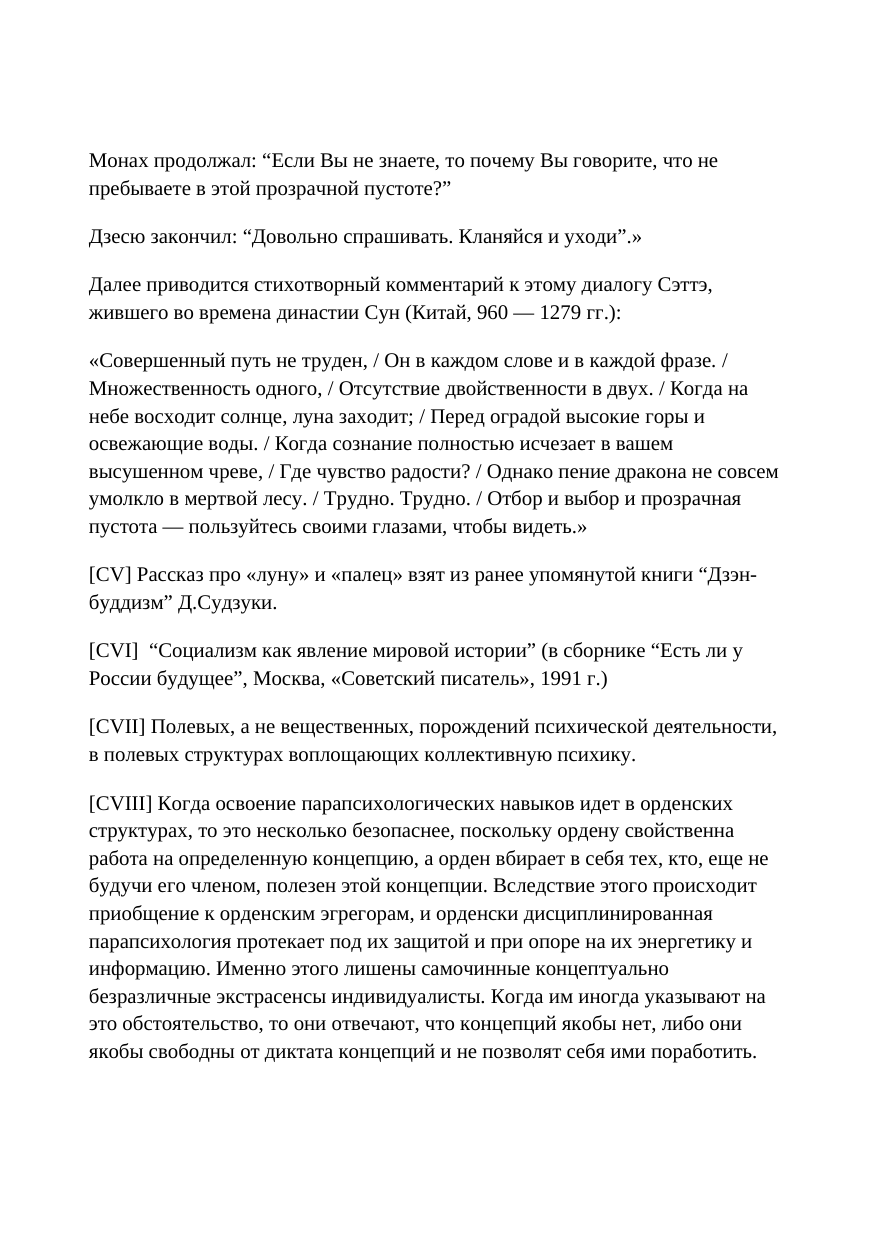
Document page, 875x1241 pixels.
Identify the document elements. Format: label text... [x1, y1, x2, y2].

text Монах продолжал: “Если Вы не знаете, то почему Вы говорите, что не пребываете в этой прозрачной пустоте?” [89, 148, 785, 199]
text «Совершенный путь не труден, / Он в каждом слове и в каждой фразе. / Множественность одного, / Отсутствие двойственности в двух. / Когда на небе восходит солнце, луна заходит; / Перед оградой высокие горы и освежающие воды. / Когда сознание полностью исчезает в вашем высушенном чреве, / Где чувство радости? / Однако пение дракона не совсем умолкло в мертвой лесу. / Трудно. Трудно. / Отбор и выбор и прозрачная пустота — пользуйтесь своими глазами, чтобы видеть.» [89, 348, 785, 538]
text [CV] Рассказ про «луну» и «палец» взят из ранее упомянутой книги “Дзэн-буддизм” Д.Судзуки. [89, 562, 785, 614]
text Далее приводится стихотворный комментарий к этому диалогу Сэттэ, жившего во времена династии Сун (Китай, 960 — 1279 гг.): [89, 272, 785, 324]
text [CVII] Полевых, а не вещественных, порождений психической деятельности, в полевых структурах воплощающих коллективную психику. [89, 714, 785, 766]
text [CVI] “Социализм как явление мировой истории” (в сборнике “Есть ли у России будущее”, Москва, «Советский писатель», 1991 г.) [89, 638, 785, 690]
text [89, 791, 785, 1063]
text Дзесю закончил: “Довольно спрашивать. Кланяйся и уходи”.» [89, 224, 785, 248]
